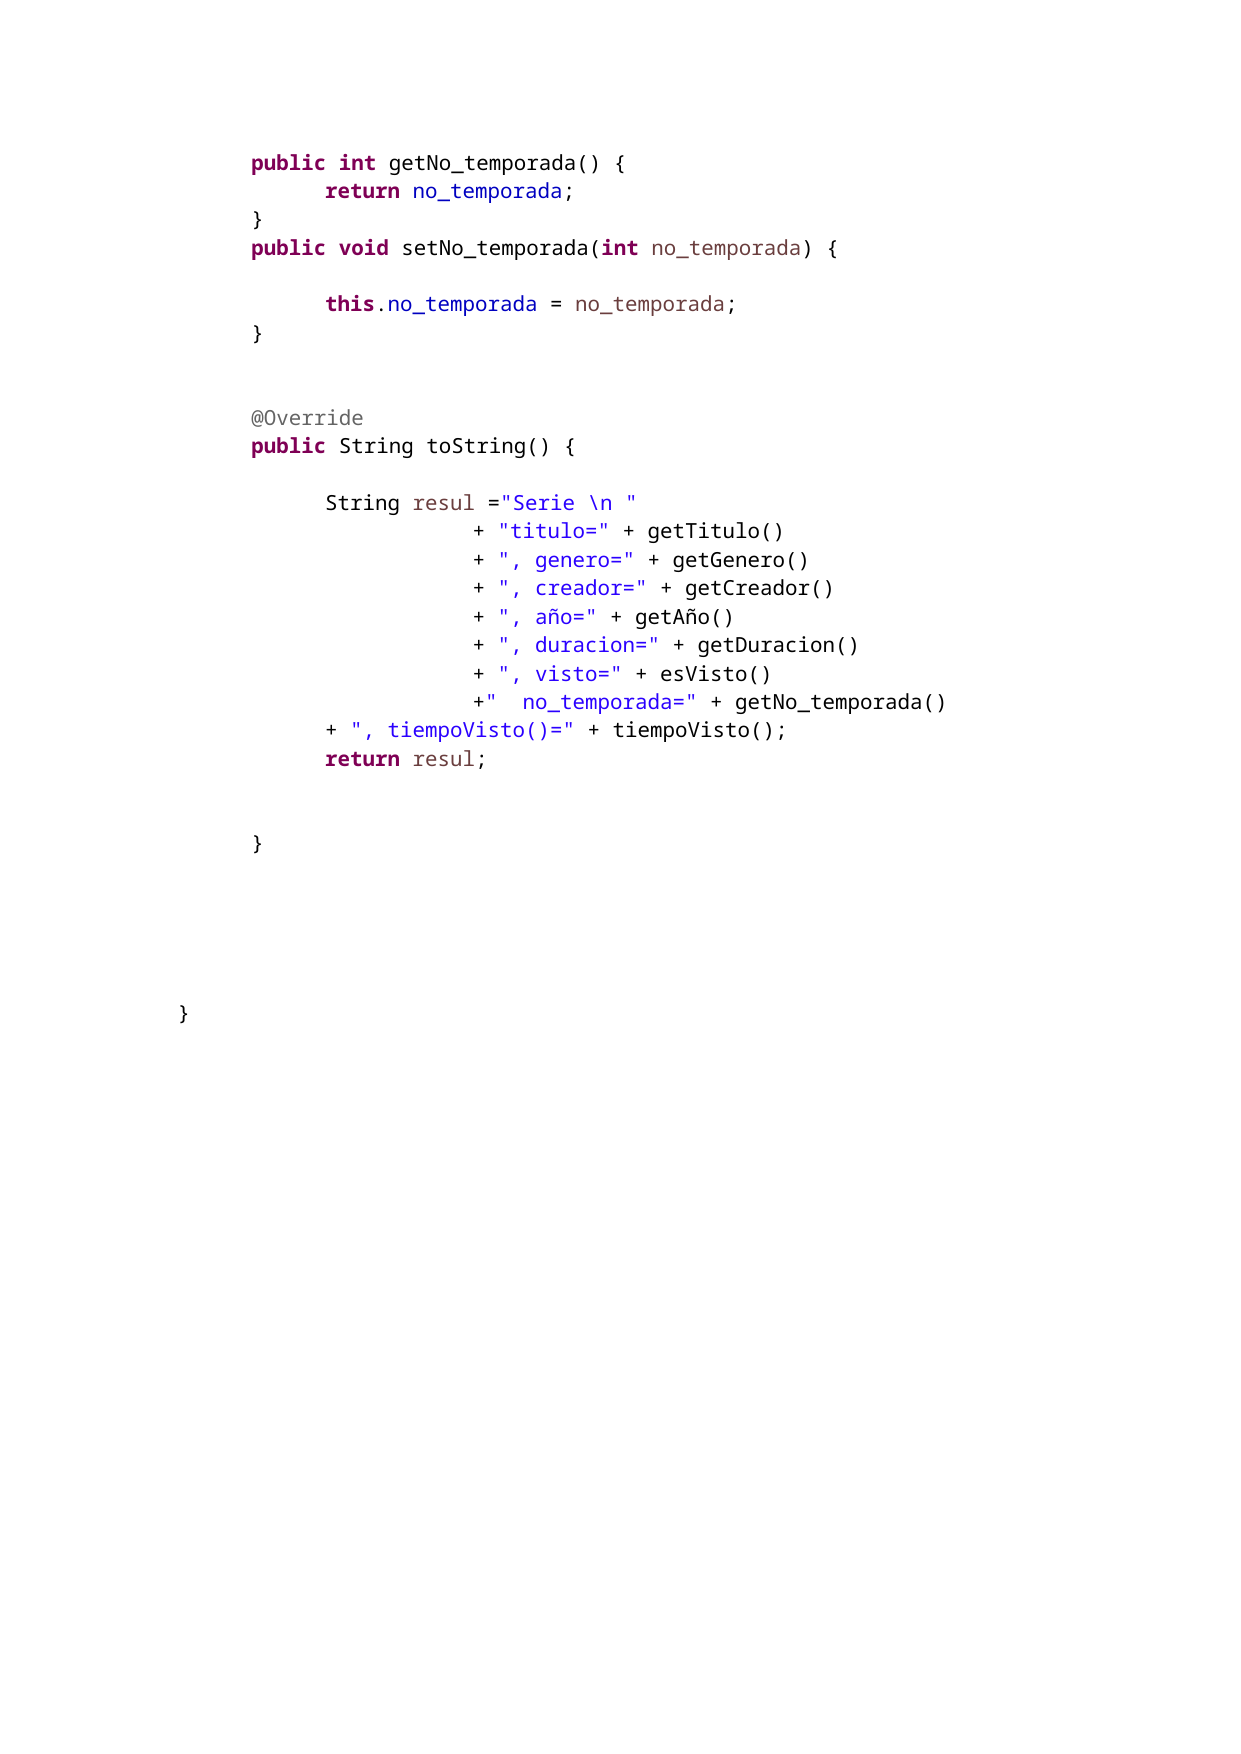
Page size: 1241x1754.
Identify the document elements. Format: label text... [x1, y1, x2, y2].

text } [177, 318, 1063, 346]
text public int getNo_temporada() { [177, 148, 1063, 176]
text public String toString() { [177, 432, 1063, 460]
text } [177, 204, 1063, 233]
text + ", creador=" + getCreador() [177, 573, 1063, 602]
text + ", visto=" + esVisto() [177, 659, 1063, 687]
text } [177, 998, 1063, 1027]
text @Override [177, 403, 1063, 432]
text this.no_temporada = no_temporada; [177, 289, 1063, 318]
text + ", año=" + getAño() [177, 602, 1063, 630]
text +" no_temporada=" + getNo_temporada() [177, 687, 1063, 716]
text return resul; [177, 744, 1063, 772]
text return no_temporada; [177, 176, 1063, 204]
text + ", genero=" + getGenero() [177, 545, 1063, 573]
text public void setNo_temporada(int no_temporada) { [177, 233, 1063, 261]
text + "titulo=" + getTitulo() [177, 516, 1063, 545]
text String resul ="Serie \n " [177, 488, 1063, 516]
text } [177, 828, 1063, 857]
text + ", duracion=" + getDuracion() [177, 630, 1063, 659]
text + ", tiempoVisto()=" + tiempoVisto(); [177, 716, 1063, 744]
